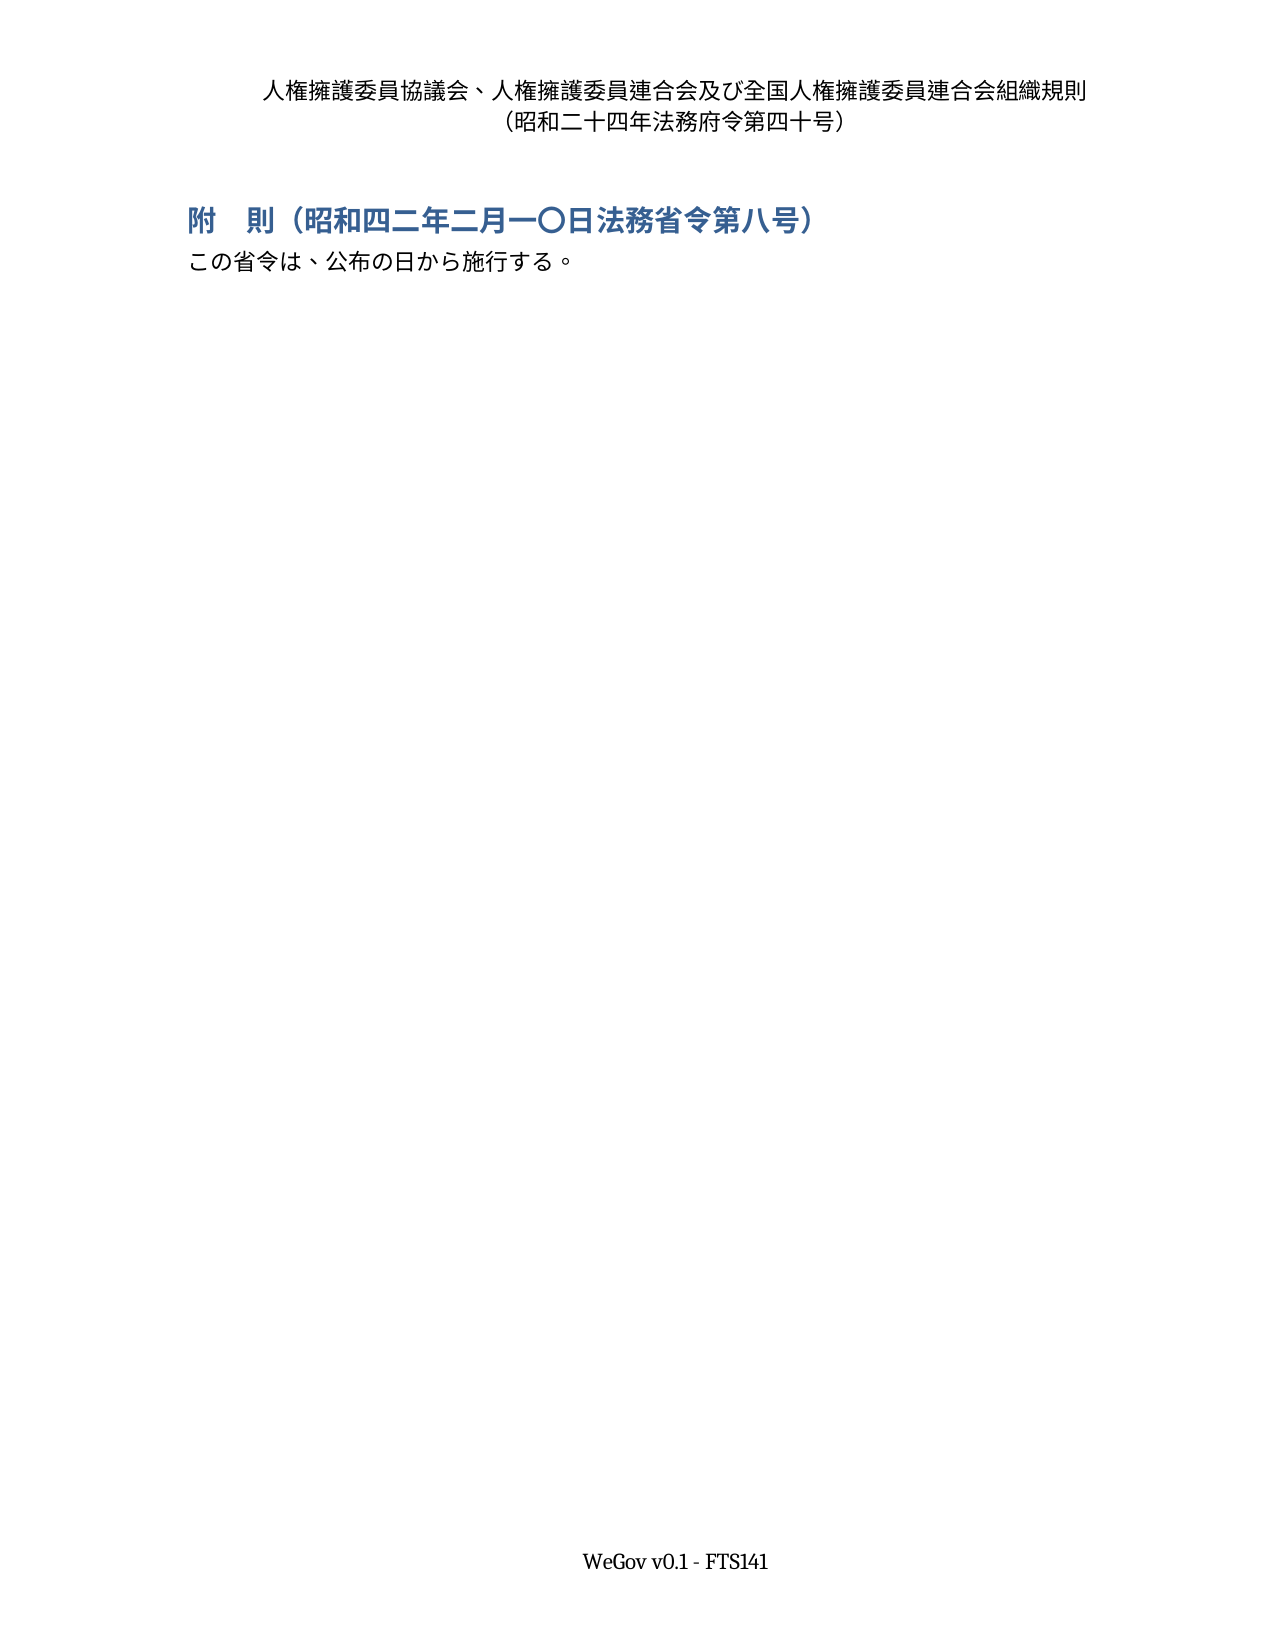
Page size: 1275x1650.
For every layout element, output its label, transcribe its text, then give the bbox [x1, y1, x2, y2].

subtitle 附 則（昭和四二年二月一〇日法務省令第八号） [187, 200, 1087, 240]
text この省令は、公布の日から施行する。 [187, 246, 1087, 277]
